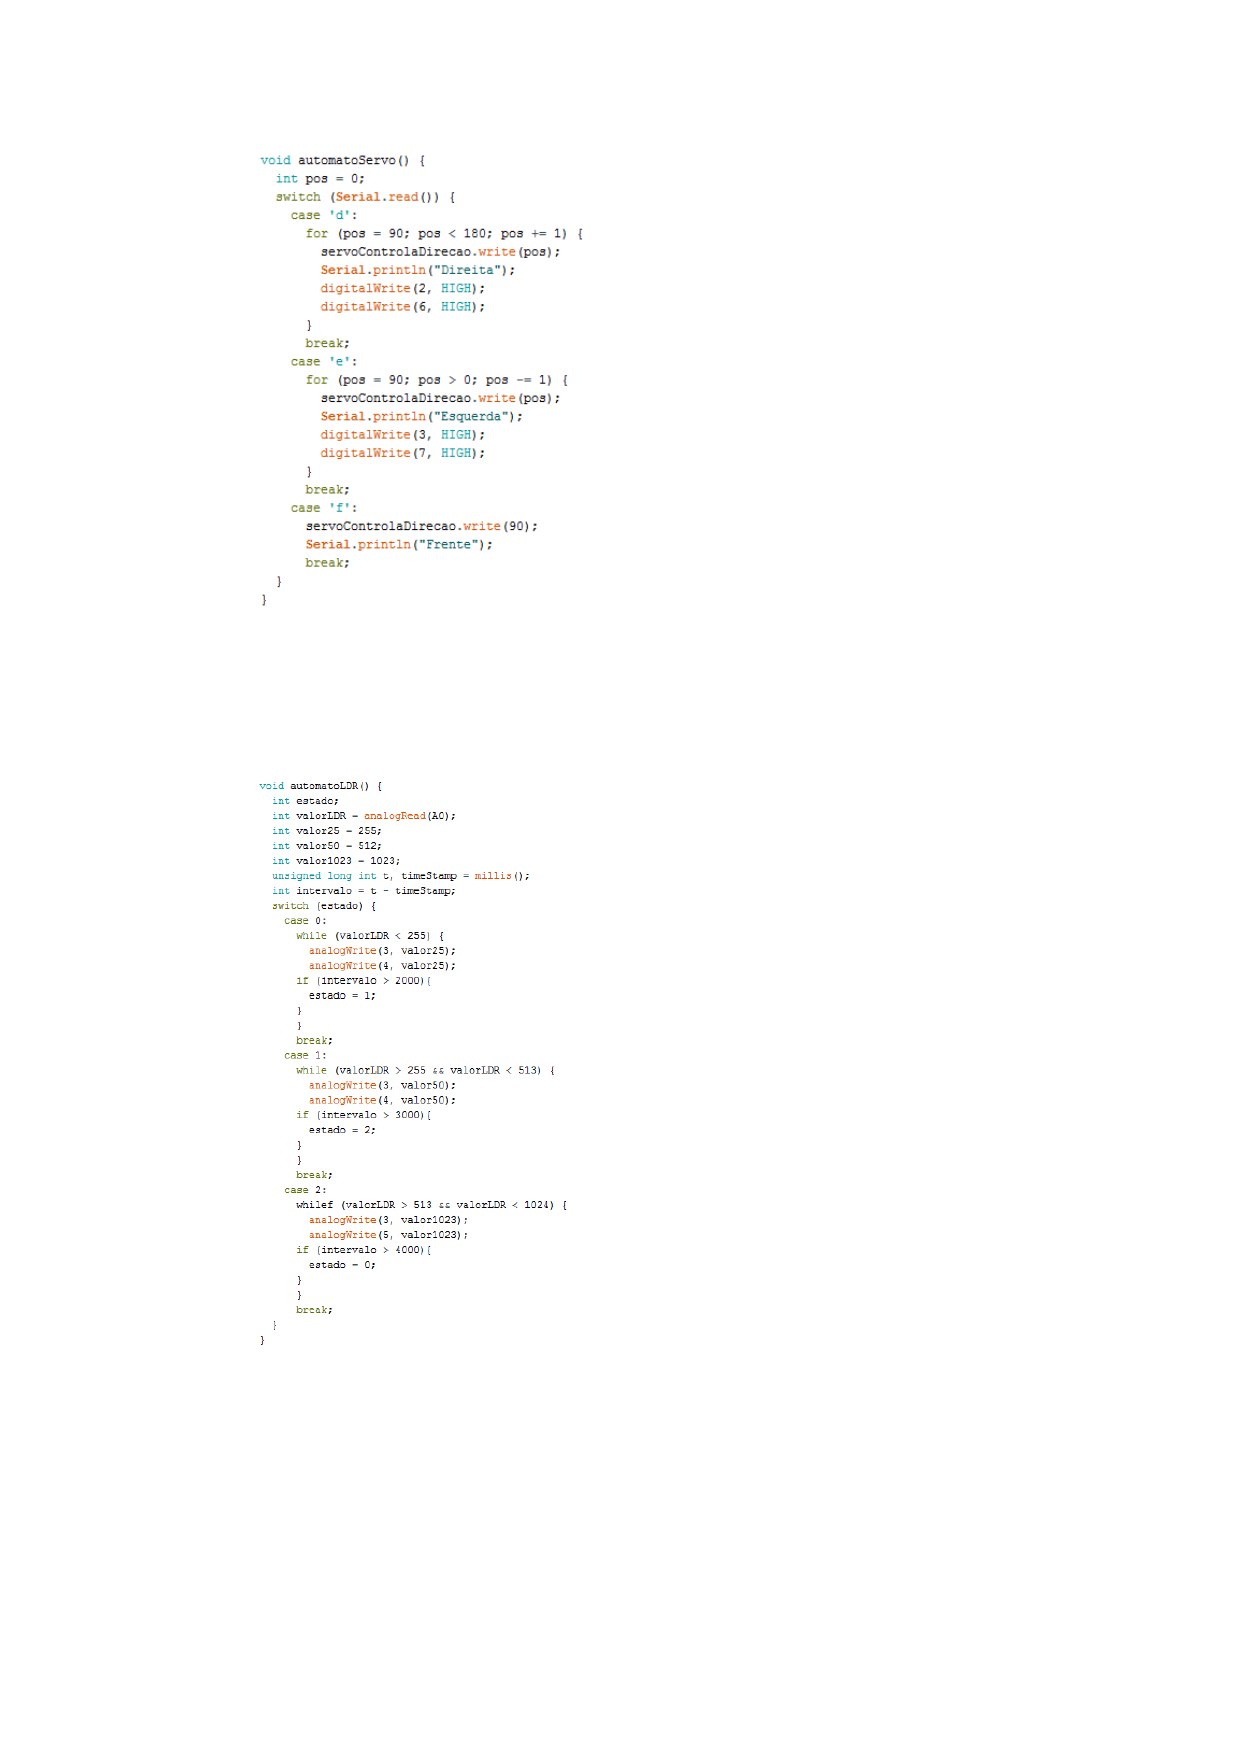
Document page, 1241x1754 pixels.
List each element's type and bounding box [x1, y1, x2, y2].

picture [252, 147, 845, 613]
picture [252, 779, 862, 1361]
